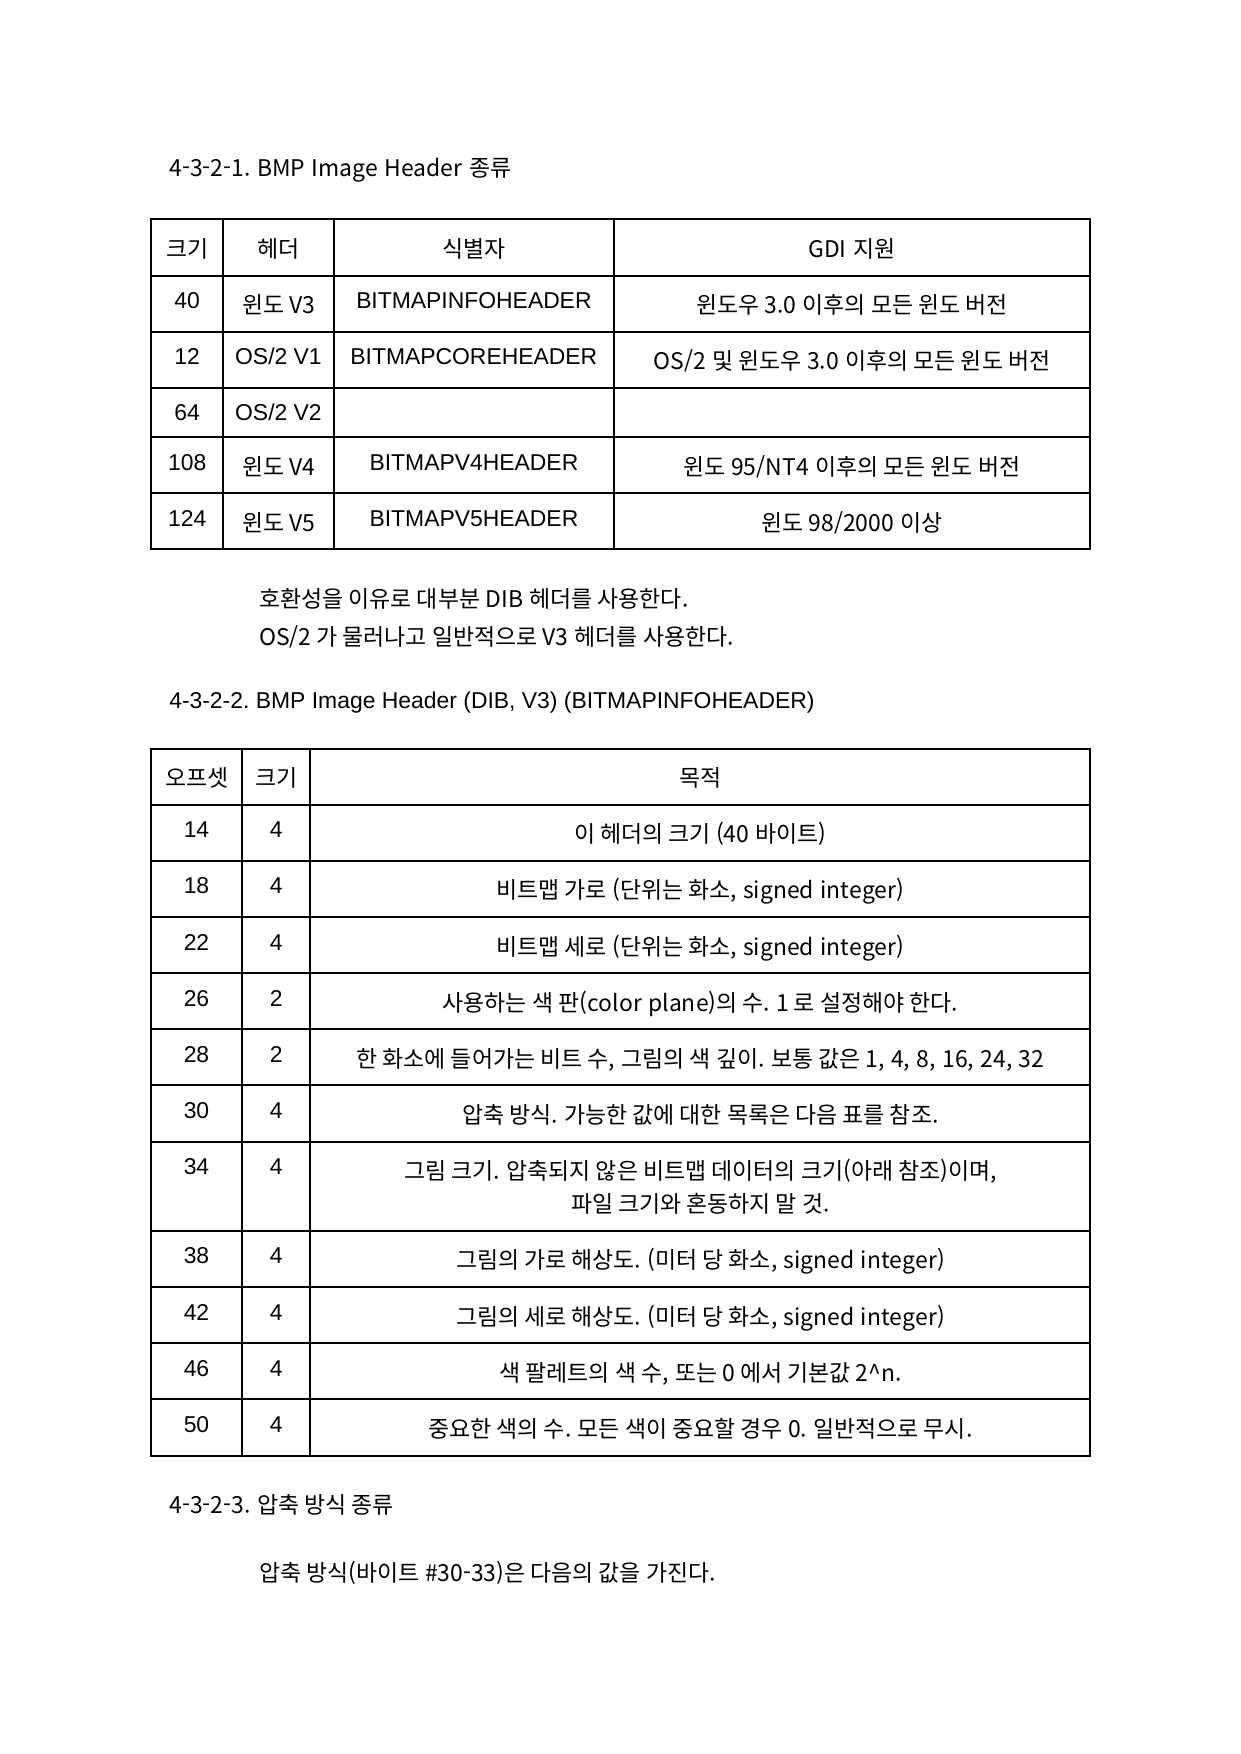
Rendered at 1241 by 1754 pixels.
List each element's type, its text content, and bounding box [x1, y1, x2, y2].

table_cell 색 팔레트의 색 수, 또는 0에서 기본값 2^n. [311, 1344, 1089, 1398]
text 압축 방식(바이트 #30-33)은 다음의 값을 가진다. [150, 1555, 1090, 1588]
table_cell 4 [243, 1143, 309, 1230]
table_cell BITMAPV4HEADER [335, 438, 613, 492]
table_cell 4 [243, 1288, 309, 1342]
text 호환성을 이유로 대부분 DIB 헤더를 사용한다. [150, 581, 1090, 614]
table_cell 4 [243, 1232, 309, 1286]
text 4-3-2-3. 압축 방식 종류 [150, 1487, 1090, 1520]
table_cell 26 [152, 974, 241, 1028]
table_header 헤더 [224, 220, 333, 274]
table_cell BITMAPCOREHEADER [335, 333, 613, 387]
table_cell 64 [152, 389, 222, 436]
table_cell BITMAPV5HEADER [335, 494, 613, 548]
table_cell 비트맵 가로 (단위는 화소, signed integer) [311, 862, 1089, 916]
table_cell 14 [152, 806, 241, 860]
table_cell 30 [152, 1086, 241, 1141]
table_cell 12 [152, 333, 222, 387]
table_cell 그림 크기. 압축되지 않은 비트맵 데이터의 크기(아래 참조)이며, 파일 크기와 혼동하지 말 것. [311, 1143, 1089, 1230]
text OS/2가 물러나고 일반적으로 V3 헤더를 사용한다. [150, 619, 1090, 652]
table_cell 윈도 V3 [224, 277, 333, 331]
table_cell 108 [152, 438, 222, 492]
table_cell 18 [152, 862, 241, 916]
table_header 오프셋 [152, 750, 241, 804]
table_cell 40 [152, 277, 222, 331]
table_cell 4 [243, 1086, 309, 1141]
table_cell BITMAPINFOHEADER [335, 277, 613, 331]
table_cell OS/2 및 윈도우 3.0 이후의 모든 윈도 버전 [615, 333, 1089, 387]
table_cell 22 [152, 918, 241, 972]
table_cell 38 [152, 1232, 241, 1286]
table_cell 압축 방식. 가능한 값에 대한 목록은 다음 표를 참조. [311, 1086, 1089, 1141]
table_cell 이 헤더의 크기 (40 바이트) [311, 806, 1089, 860]
table_cell 그림의 세로 해상도. (미터 당 화소, signed integer) [311, 1288, 1089, 1342]
text 4-3-2-1. BMP Image Header 종류 [150, 150, 1090, 183]
table_cell 124 [152, 494, 222, 548]
table_header 크기 [152, 220, 222, 274]
table_cell 4 [243, 1344, 309, 1398]
table_cell 그림의 가로 해상도. (미터 당 화소, signed integer) [311, 1232, 1089, 1286]
table_cell 4 [243, 806, 309, 860]
table_cell 2 [243, 1030, 309, 1084]
table_cell 46 [152, 1344, 241, 1398]
table_cell 2 [243, 974, 309, 1028]
table_cell [615, 389, 1089, 436]
table_header GDI 지원 [615, 220, 1089, 274]
table_cell 4 [243, 1400, 309, 1454]
table_cell 윈도 95/NT4 이후의 모든 윈도 버전 [615, 438, 1089, 492]
table_cell OS/2 V2 [224, 389, 333, 436]
text 4-3-2-2. BMP Image Header (DIB, V3) (BITMAPINFOHEADER) [150, 687, 1090, 713]
table_cell 34 [152, 1143, 241, 1230]
table_cell 28 [152, 1030, 241, 1084]
table_header 식별자 [335, 220, 613, 274]
table_cell [335, 389, 613, 436]
table_header 크기 [243, 750, 309, 804]
table_cell 4 [243, 918, 309, 972]
table_cell 중요한 색의 수. 모든 색이 중요할 경우 0. 일반적으로 무시. [311, 1400, 1089, 1454]
table_cell 윈도 V4 [224, 438, 333, 492]
table_cell 윈도 V5 [224, 494, 333, 548]
table_cell 윈도 98/2000 이상 [615, 494, 1089, 548]
table_cell 42 [152, 1288, 241, 1342]
table_cell 비트맵 세로 (단위는 화소, signed integer) [311, 918, 1089, 972]
table_header 목적 [311, 750, 1089, 804]
table_cell OS/2 V1 [224, 333, 333, 387]
table_cell 윈도우 3.0 이후의 모든 윈도 버전 [615, 277, 1089, 331]
table_cell 50 [152, 1400, 241, 1454]
table_cell 한 화소에 들어가는 비트 수, 그림의 색 깊이. 보통 값은 1, 4, 8, 16, 24, 32 [311, 1030, 1089, 1084]
table_cell 사용하는 색 판(color plane)의 수. 1로 설정해야 한다. [311, 974, 1089, 1028]
table_cell 4 [243, 862, 309, 916]
